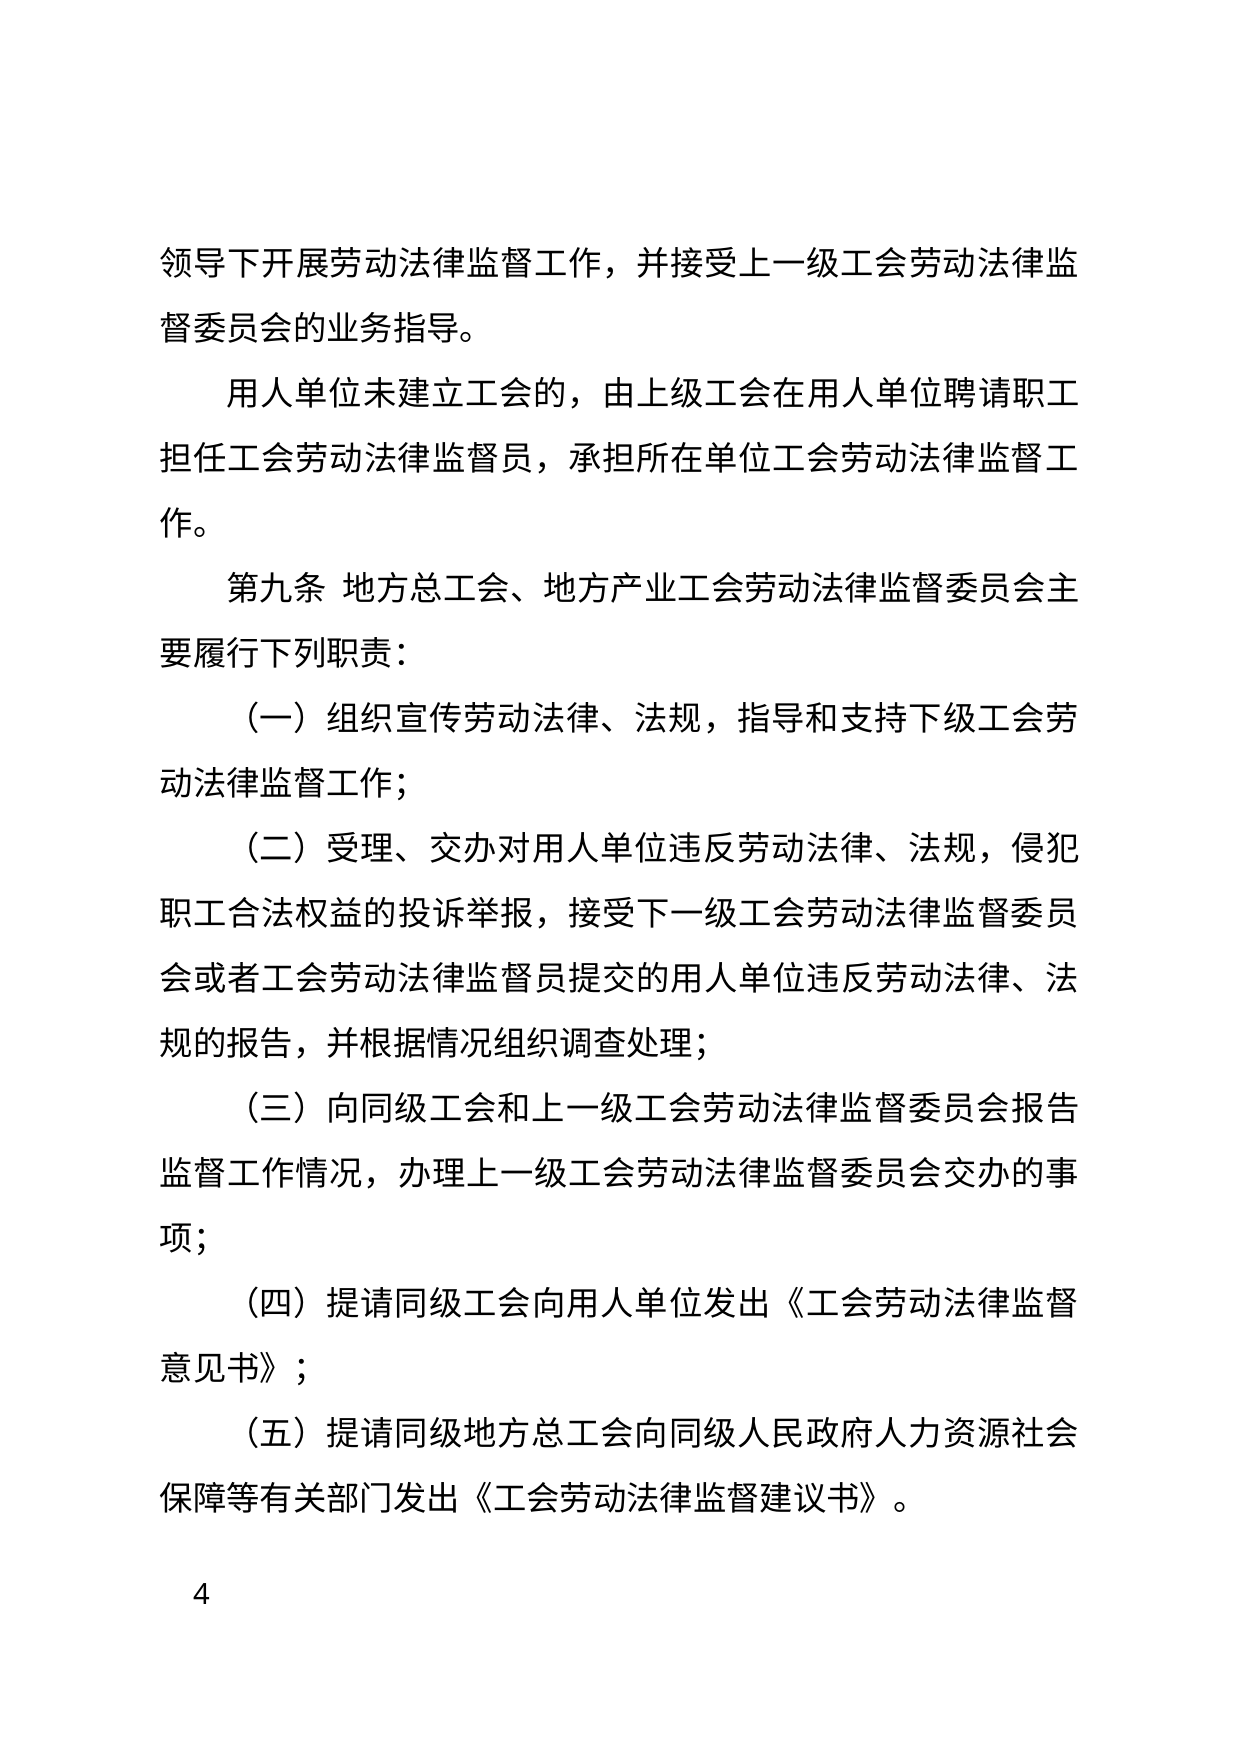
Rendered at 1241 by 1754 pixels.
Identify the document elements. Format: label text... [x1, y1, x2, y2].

list 提请同级地方总工会向同级人民政府人力资源社会保障等有关部门发出《工会劳动法律监督建议书》。 [159, 1398, 1081, 1528]
list 受理、交办对用人单位违反劳动法律、法规，侵犯职工合法权益的投诉举报，接受下一级工会劳动法律监督委员会或者工会劳动法律监督员提交的用人单位违反劳动法律、法规的报告，并根据情况组织调查处理； [159, 813, 1081, 1073]
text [159, 228, 1081, 358]
text 用人单位未建立工会的，由上级工会在用人单位聘请职工担任工会劳动法律监督员，承担所在单位工会劳动法律监督工作。 [159, 358, 1081, 553]
list 组织宣传劳动法律、法规，指导和支持下级工会劳动法律监督工作； [159, 683, 1081, 813]
text 第九条 地方总工会、地方产业工会劳动法律监督委员会主要履行下列职责： [159, 553, 1081, 683]
list 向同级工会和上一级工会劳动法律监督委员会报告监督工作情况，办理上一级工会劳动法律监督委员会交办的事项； [159, 1073, 1081, 1268]
list 提请同级工会向用人单位发出《工会劳动法律监督意见书》； [159, 1268, 1081, 1398]
